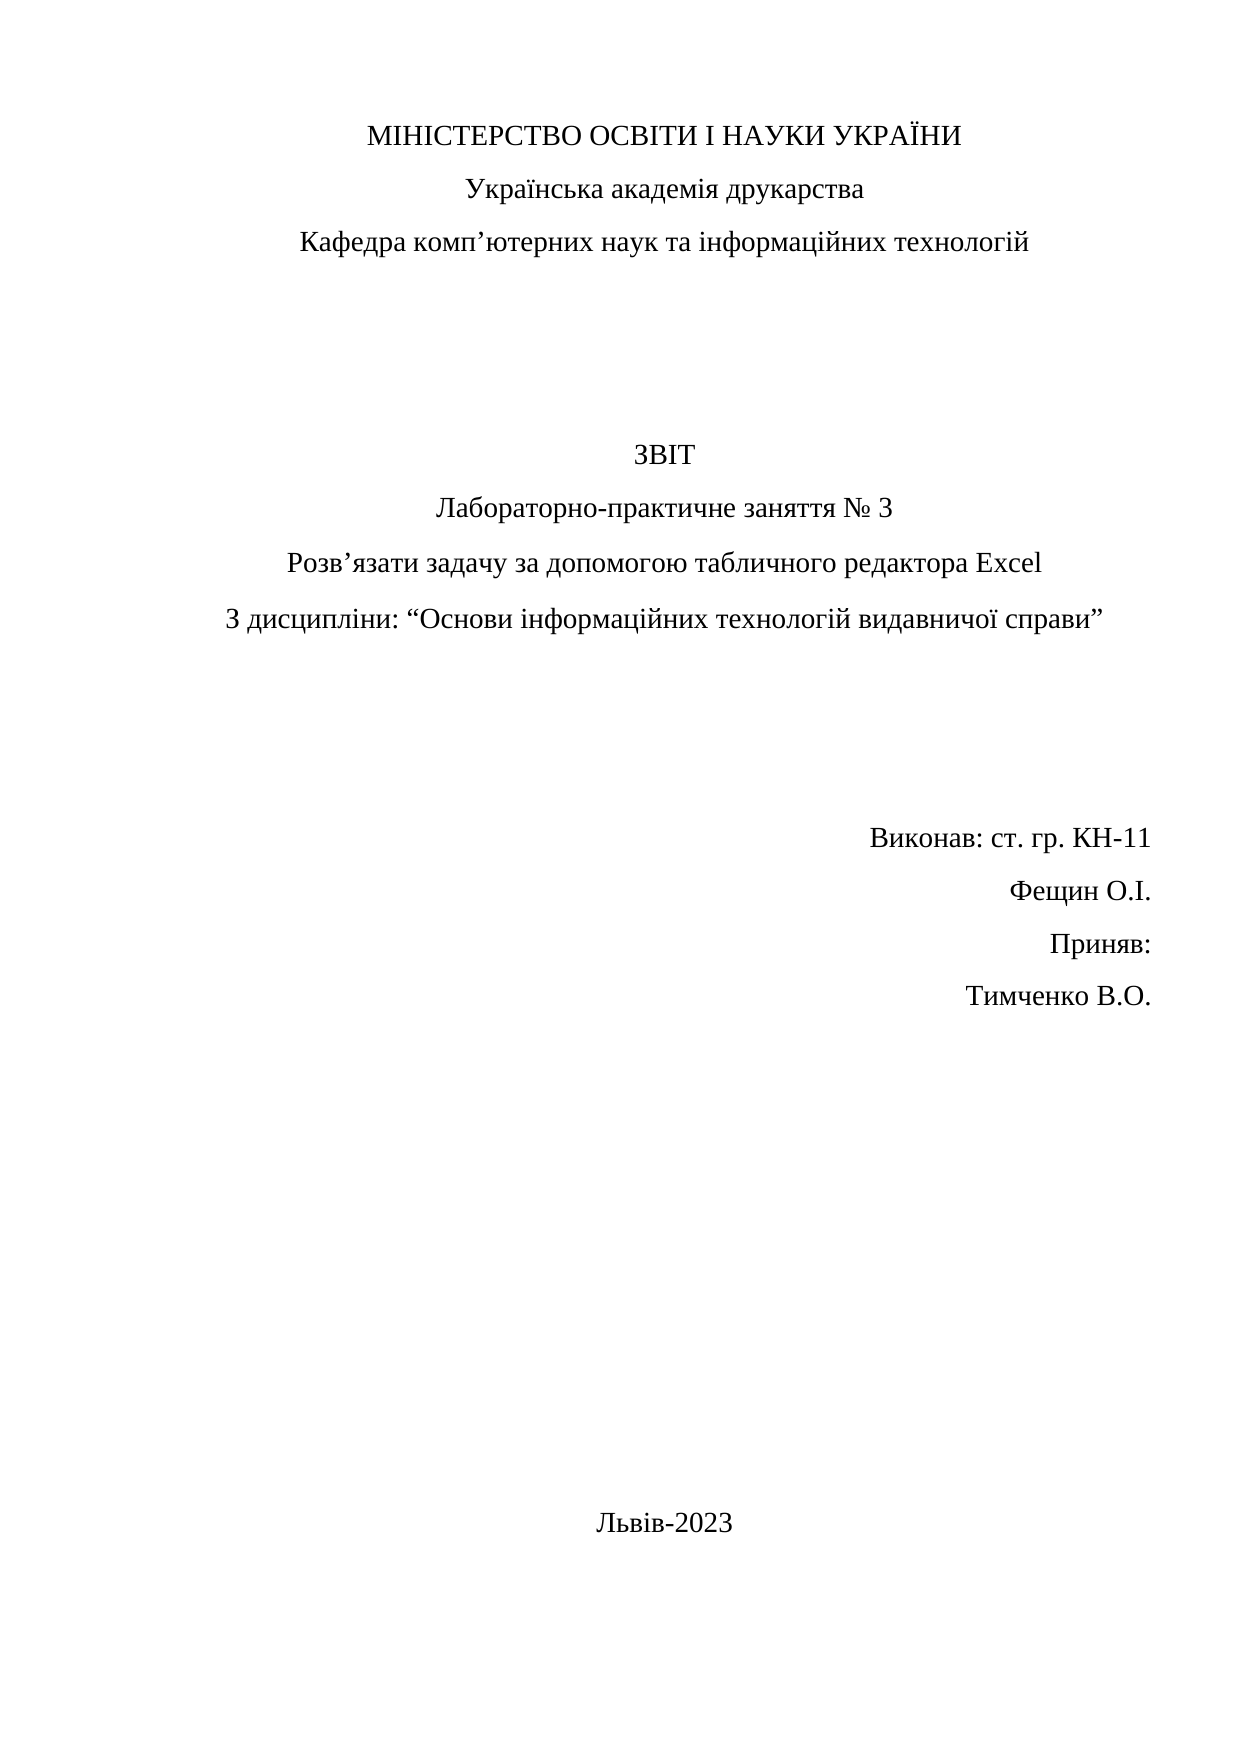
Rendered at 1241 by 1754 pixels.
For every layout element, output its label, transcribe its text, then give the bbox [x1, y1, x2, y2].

text Кафедра комп’ютерних наук та інформаційних технологій [177, 224, 1152, 257]
text Тимченко В.О. [177, 978, 1152, 1012]
text Приняв: [177, 926, 1152, 959]
text Лабораторно-практичне заняття № 3 [177, 490, 1152, 523]
text Львів-2023 [177, 1505, 1152, 1539]
text Українська академія друкарства [177, 171, 1152, 204]
text МІНІСТЕРСТВО ОСВІТИ І НАУКИ УКРАЇНИ [177, 118, 1152, 152]
text Розв’язати задачу за допомогою табличного редактора Excel [177, 545, 1152, 579]
text З дисципліни: “Основи інформаційних технологій видавничої справи” [177, 601, 1152, 634]
text ЗВІТ [177, 437, 1152, 470]
text Фещин О.І. [177, 873, 1152, 906]
text Виконав: cт. гр. КН-11 [177, 820, 1152, 854]
